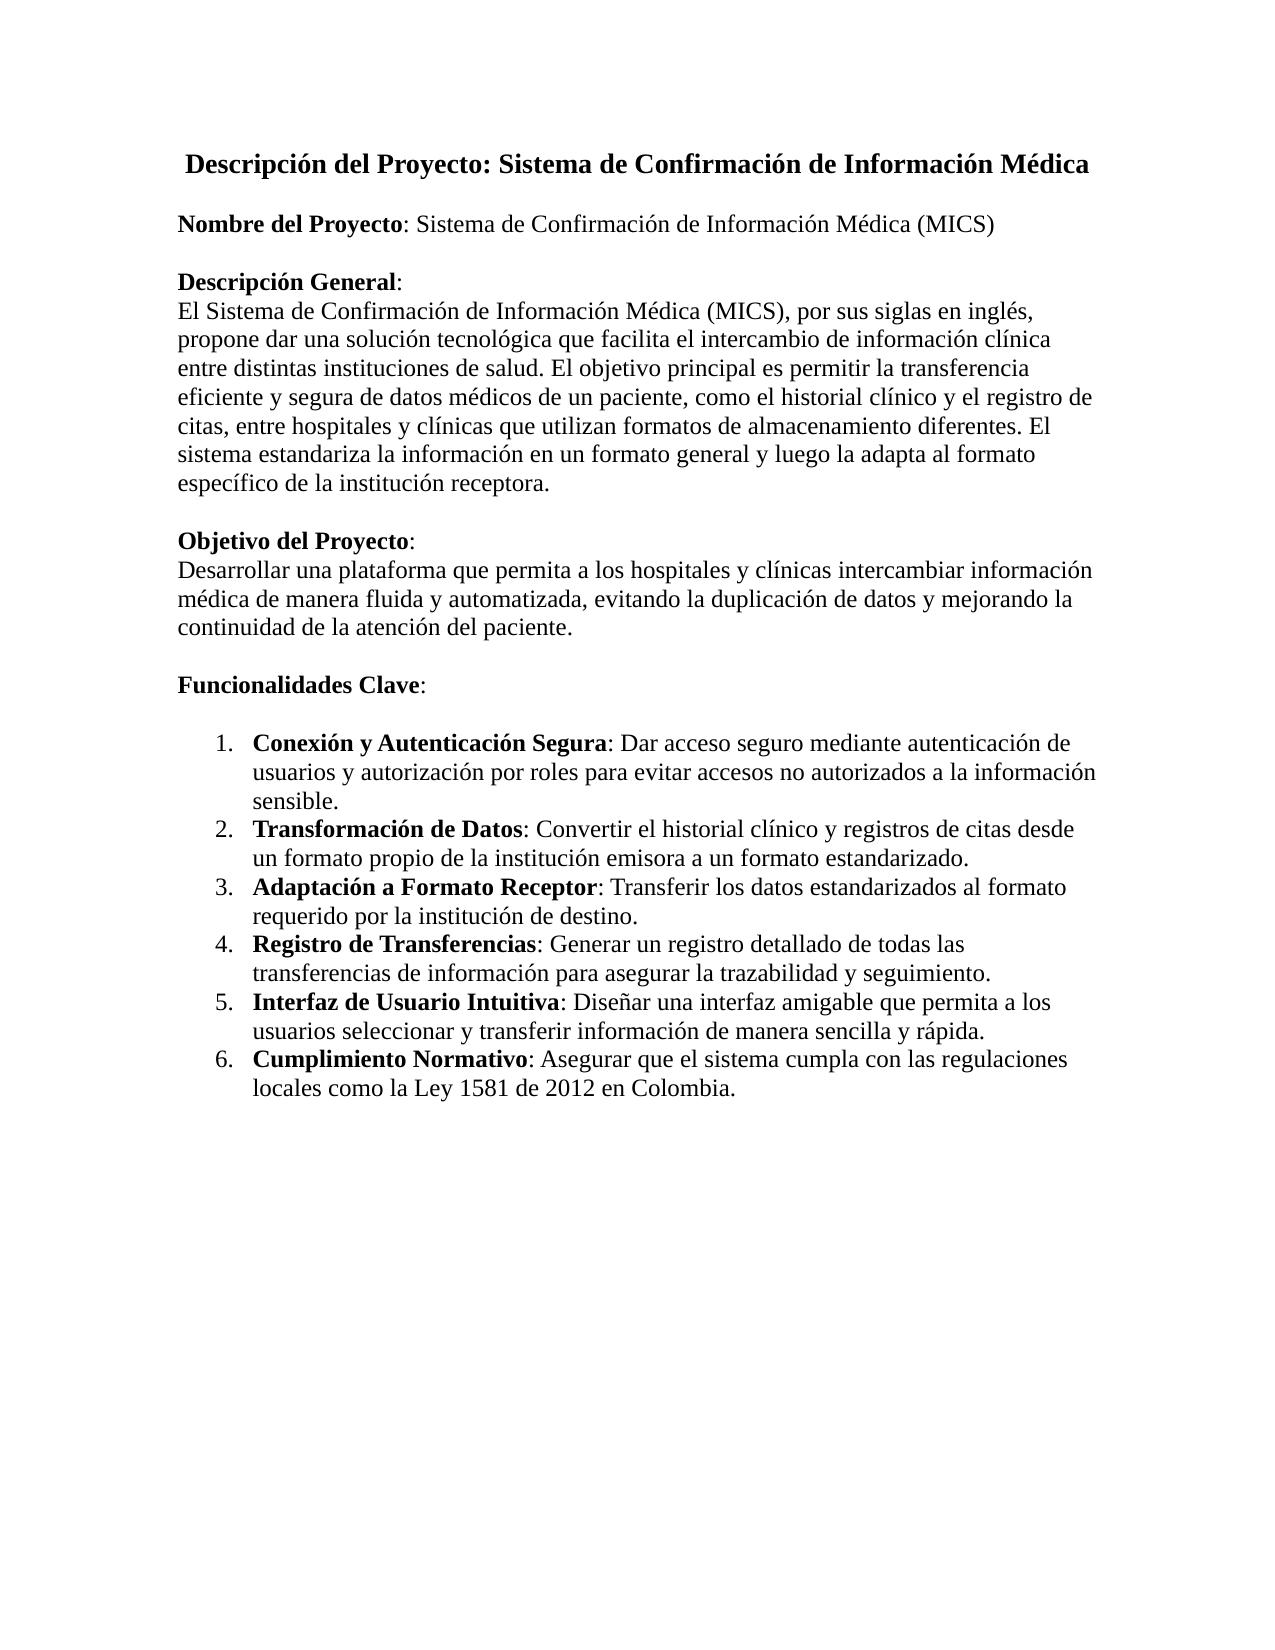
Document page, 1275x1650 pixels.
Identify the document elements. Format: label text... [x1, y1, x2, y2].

text Funcionalidades Clave: [177, 670, 1098, 699]
text Nombre del Proyecto: Sistema de Confirmación de Información Médica (MICS) [177, 209, 1098, 238]
list Registro de Transferencias: Generar un registro detallado de todas las transferencias de información para asegurar la trazabilidad y seguimiento. [215, 929, 1098, 987]
text Objetivo del Proyecto: Desarrollar una plataforma que permita a los hospitales y clínicas intercambiar información médica de manera fluida y automatizada, evitando la duplicación de datos y mejorando la continuidad de la atención del paciente. [177, 526, 1098, 641]
list Adaptación a Formato Receptor: Transferir los datos estandarizados al formato requerido por la institución de destino. [215, 872, 1098, 929]
list Transformación de Datos: Convertir el historial clínico y registros de citas desde un formato propio de la institución emisora a un formato estandarizado. [215, 814, 1098, 872]
text Descripción del Proyecto: Sistema de Confirmación de Información Médica [177, 148, 1098, 180]
text Descripción General: El Sistema de Confirmación de Información Médica (MICS), por sus siglas en inglés, propone dar una solución tecnológica que facilita el intercambio de información clínica entre distintas instituciones de salud. El objetivo principal es permitir la transferencia eficiente y segura de datos médicos de un paciente, como el historial clínico y el registro de citas, entre hospitales y clínicas que utilizan formatos de almacenamiento diferentes. El sistema estandariza la información en un formato general y luego la adapta al formato específico de la institución receptora. [177, 267, 1098, 497]
list Cumplimiento Normativo: Asegurar que el sistema cumpla con las regulaciones locales como la Ley 1581 de 2012 en Colombia. [215, 1044, 1098, 1102]
list Conexión y Autenticación Segura: Dar acceso seguro mediante autenticación de usuarios y autorización por roles para evitar accesos no autorizados a la información sensible. [215, 728, 1098, 814]
list Interfaz de Usuario Intuitiva: Diseñar una interfaz amigable que permita a los usuarios seleccionar y transferir información de manera sencilla y rápida. [215, 987, 1098, 1044]
